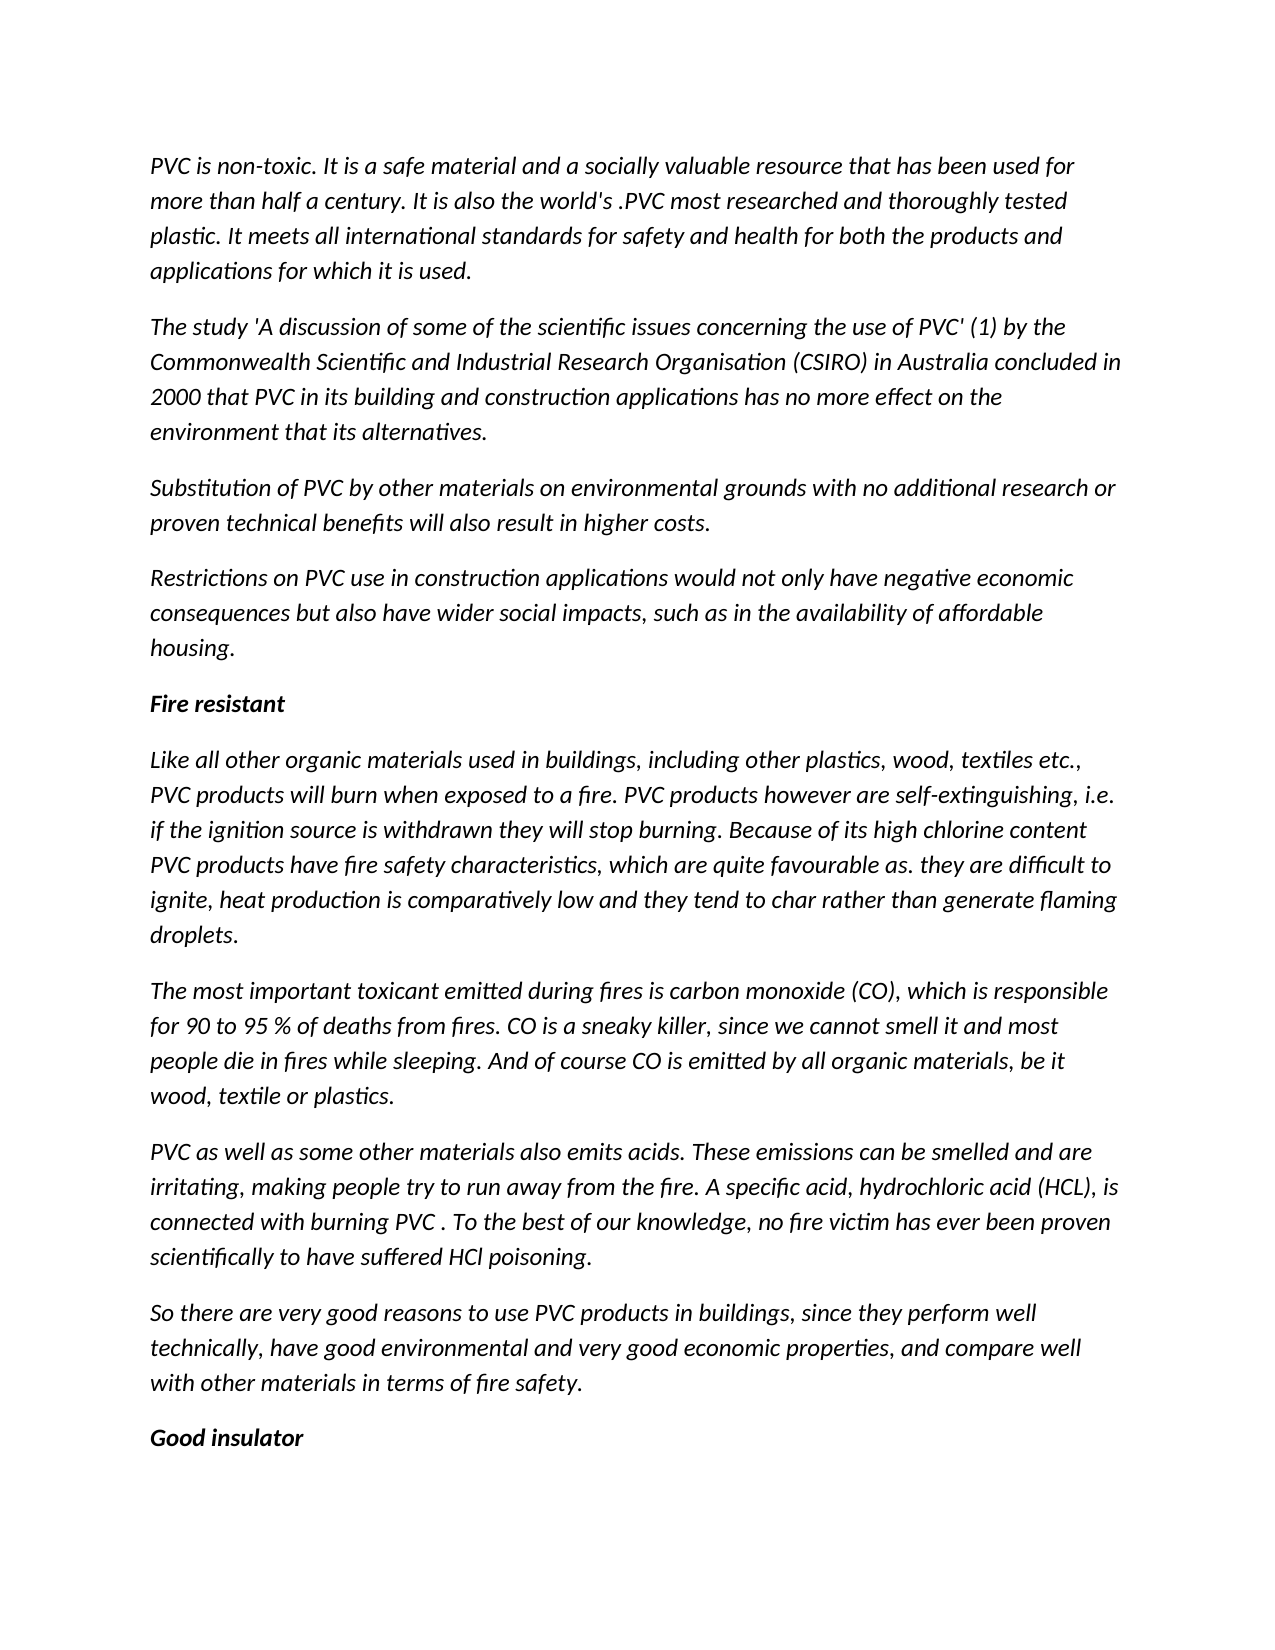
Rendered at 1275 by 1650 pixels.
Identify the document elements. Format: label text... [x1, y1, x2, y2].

text Restrictions on PVC use in construction applications would not only have negative economic consequences but also have wider social impacts, such as in the availability of affordable housing. [150, 562, 1125, 663]
text The study 'A discussion of some of the scientific issues concerning the use of PVC' (1) by the Commonwealth Scientific and Industrial Research Organisation (CSIRO) in Australia concluded in 2000 that PVC in its building and construction applications has no more effect on the environment that its alternatives. [150, 311, 1125, 446]
text So there are very good reasons to use PVC products in buildings, since they perform well technically, have good environmental and very good economic properties, and compare well with other materials in terms of fire safety. [150, 1297, 1125, 1397]
text Fire resistant [150, 688, 1125, 719]
text The most important toxicant emitted during fires is carbon monoxide (CO), which is responsible for 90 to 95 % of deaths from fires. CO is a sneaky killer, since we cannot smell it and most people die in fires while sleeping. And of course CO is emitted by all organic materials, be it wood, textile or plastics. [150, 975, 1125, 1111]
text Like all other organic materials used in buildings, including other plastics, wood, textiles etc., PVC products will burn when exposed to a fire. PVC products however are self-extinguishing, i.e. if the ignition source is withdrawn they will stop burning. Because of its high chlorine content PVC products have fire safety characteristics, which are quite favourable as. they are difficult to ignite, heat production is comparatively low and they tend to char rather than generate flaming droplets. [150, 744, 1125, 950]
text Substitution of PVC by other materials on environmental grounds with no additional research or proven technical benefits will also result in higher costs. [150, 472, 1125, 537]
text PVC is non-toxic. It is a safe material and a socially valuable resource that has been used for more than half a century. It is also the world's .PVC most researched and thoroughly tested plastic. It meets all international standards for safety and health for both the products and applications for which it is used. [150, 150, 1125, 286]
text PVC as well as some other materials also emits acids. These emissions can be smelled and are irritating, making people try to run away from the fire. A specific acid, hydrochloric acid (HCL), is connected with burning PVC . To the best of our knowledge, no fire victim has ever been proven scientifically to have suffered HCl poisoning. [150, 1136, 1125, 1271]
text Good insulator [150, 1422, 1125, 1453]
